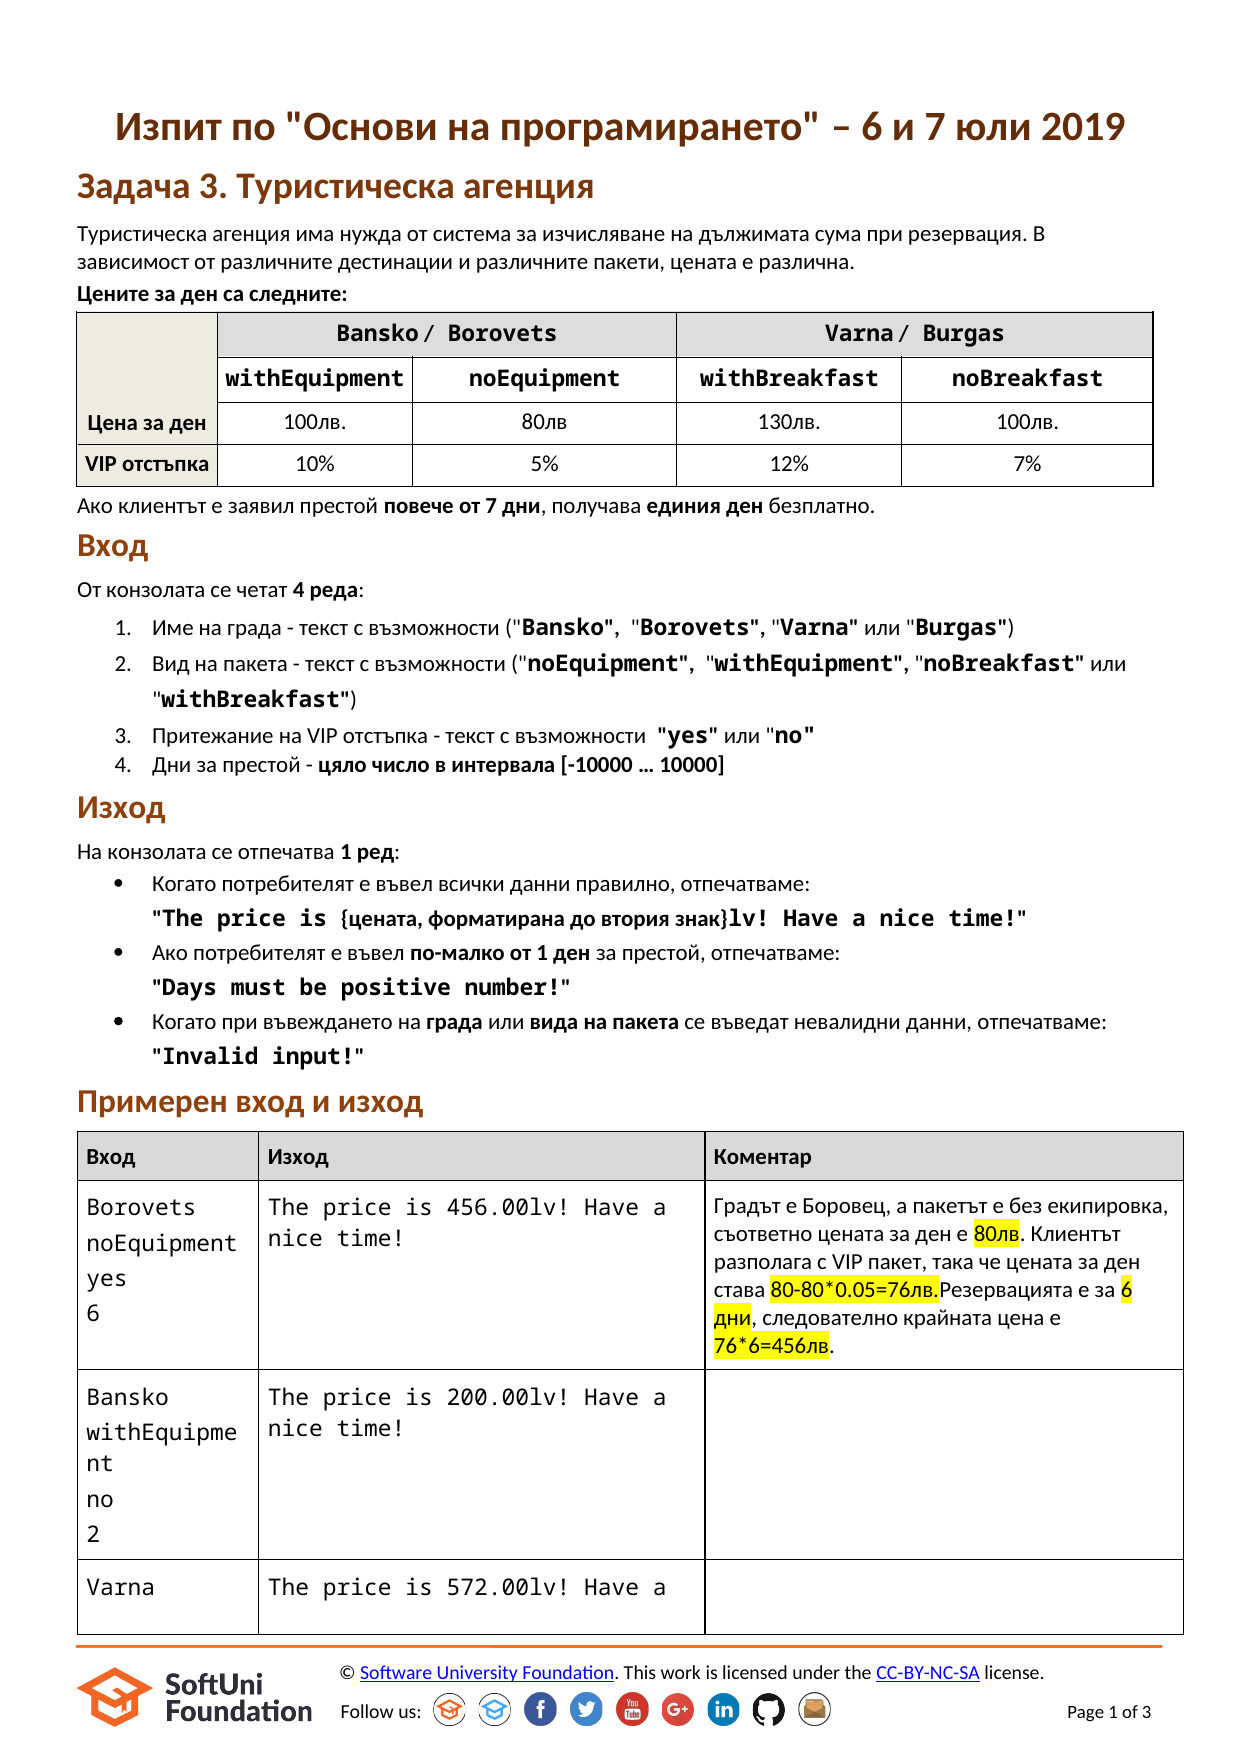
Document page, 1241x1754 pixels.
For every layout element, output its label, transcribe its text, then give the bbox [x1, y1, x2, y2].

picture [570, 1692, 603, 1726]
text Ако клиентът е заявил престой повече от 7 дни, получава единия ден безплатно. [77, 492, 1163, 519]
table_cell noBreakfast [902, 358, 1152, 401]
table_cell noEquipment [413, 358, 676, 401]
table_cell 12% [677, 445, 901, 486]
list Когато потребителят е въвел всички данни правилно, отпечатваме: "The price is {цената, форматирана до втория знак}lv! Have a nice time!" [114, 869, 1163, 933]
table_header Вход [78, 1132, 258, 1180]
text От конзолата се четат 4 реда: [77, 575, 1163, 603]
table_cell Borovets noEquipment yes 6 [78, 1181, 258, 1369]
picture [478, 1693, 511, 1726]
table_cell Bansko withEquipment no 2 [78, 1370, 258, 1559]
text Туристическа агенция има нужда от система за изчисляване на дължимата сума при резервация. В зависимост от различните дестинации и различните пакети, цената е различна. [77, 219, 1163, 275]
picture [707, 1693, 717, 1703]
text На конзолата се отпечатва 1 ред: [77, 837, 1163, 865]
table_cell 130лв. [677, 403, 901, 444]
text Цените за ден са следните: [77, 279, 1163, 307]
table_cell withBreakfast [677, 358, 901, 401]
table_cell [78, 1560, 258, 1634]
picture [76, 1667, 312, 1727]
table_cell 100лв. [902, 403, 1152, 444]
table_cell withEquipment [218, 358, 412, 401]
subtitle Изпит по "Основи на програмирането" – 6 и 7 юли 2019 [77, 99, 1163, 150]
picture [722, 1706, 732, 1717]
table_cell 80лв [413, 403, 676, 444]
picture [752, 1693, 785, 1726]
list Когато при въвеждането на града или вида на пакета се въведат невалидни данни, отпечатваме: "Invalid input!" [114, 1007, 1163, 1071]
picture [616, 1692, 649, 1726]
list Име на града - текст с възможности ("Bansko", "Borovets", "Varna" или "Burgas") [114, 611, 1163, 642]
list Вид на пакета - текст с възможности ("noEquipment", "withEquipment", "noBreakfast" или "withBreakfast") [114, 647, 1163, 714]
table_cell VIP отстъпка [77, 445, 217, 486]
table_header Bansko / Borovets [218, 313, 676, 356]
table_header Цена за ден [77, 313, 217, 444]
table_cell [706, 1560, 1183, 1634]
table_cell 10% [218, 445, 412, 486]
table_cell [259, 1560, 704, 1634]
table_cell 7% [902, 445, 1152, 486]
picture [798, 1692, 831, 1726]
list Дни за престой - цяло число в интервала [-10000 … 10000] [114, 750, 1163, 778]
table_cell The price is 200.00lv! Have a nice time! [259, 1370, 704, 1559]
table_cell [706, 1370, 1183, 1559]
table_cell The price is 456.00lv! Have a nice time! [259, 1181, 704, 1369]
table_header Коментар [706, 1132, 1183, 1180]
table_cell 100лв. [218, 403, 412, 444]
table_cell Градът е Боровец, а пакетът е без екипировка, съответно цената за ден е 80лв. Клиентът разполага с VIP пакет, така че цената за ден става 80-80*0.05=76лв.Резервацията е за 6 дни, следователно крайната цена е 76*6=456лв. [706, 1181, 1183, 1369]
picture [433, 1693, 466, 1726]
list Ако потребителят е въвел по-малко от 1 ден за престой, отпечатваме: "Days must be positive number!" [114, 938, 1163, 1002]
picture [730, 1693, 740, 1703]
subtitle Вход [77, 524, 1163, 564]
list Притежание на VIP отстъпка - текст с възможности "yes" или "no" [114, 719, 1163, 750]
picture [524, 1692, 557, 1726]
subtitle Примерен вход и изход [77, 1080, 1163, 1120]
picture [730, 1716, 740, 1726]
table_header Varna / Burgas [677, 313, 1152, 356]
picture [707, 1716, 717, 1726]
subtitle Задача 3. Туристическа агенция [77, 162, 1163, 208]
table_cell 5% [413, 445, 676, 486]
subtitle Изход [77, 786, 1163, 827]
picture [662, 1693, 694, 1726]
table_header Изход [259, 1132, 704, 1180]
